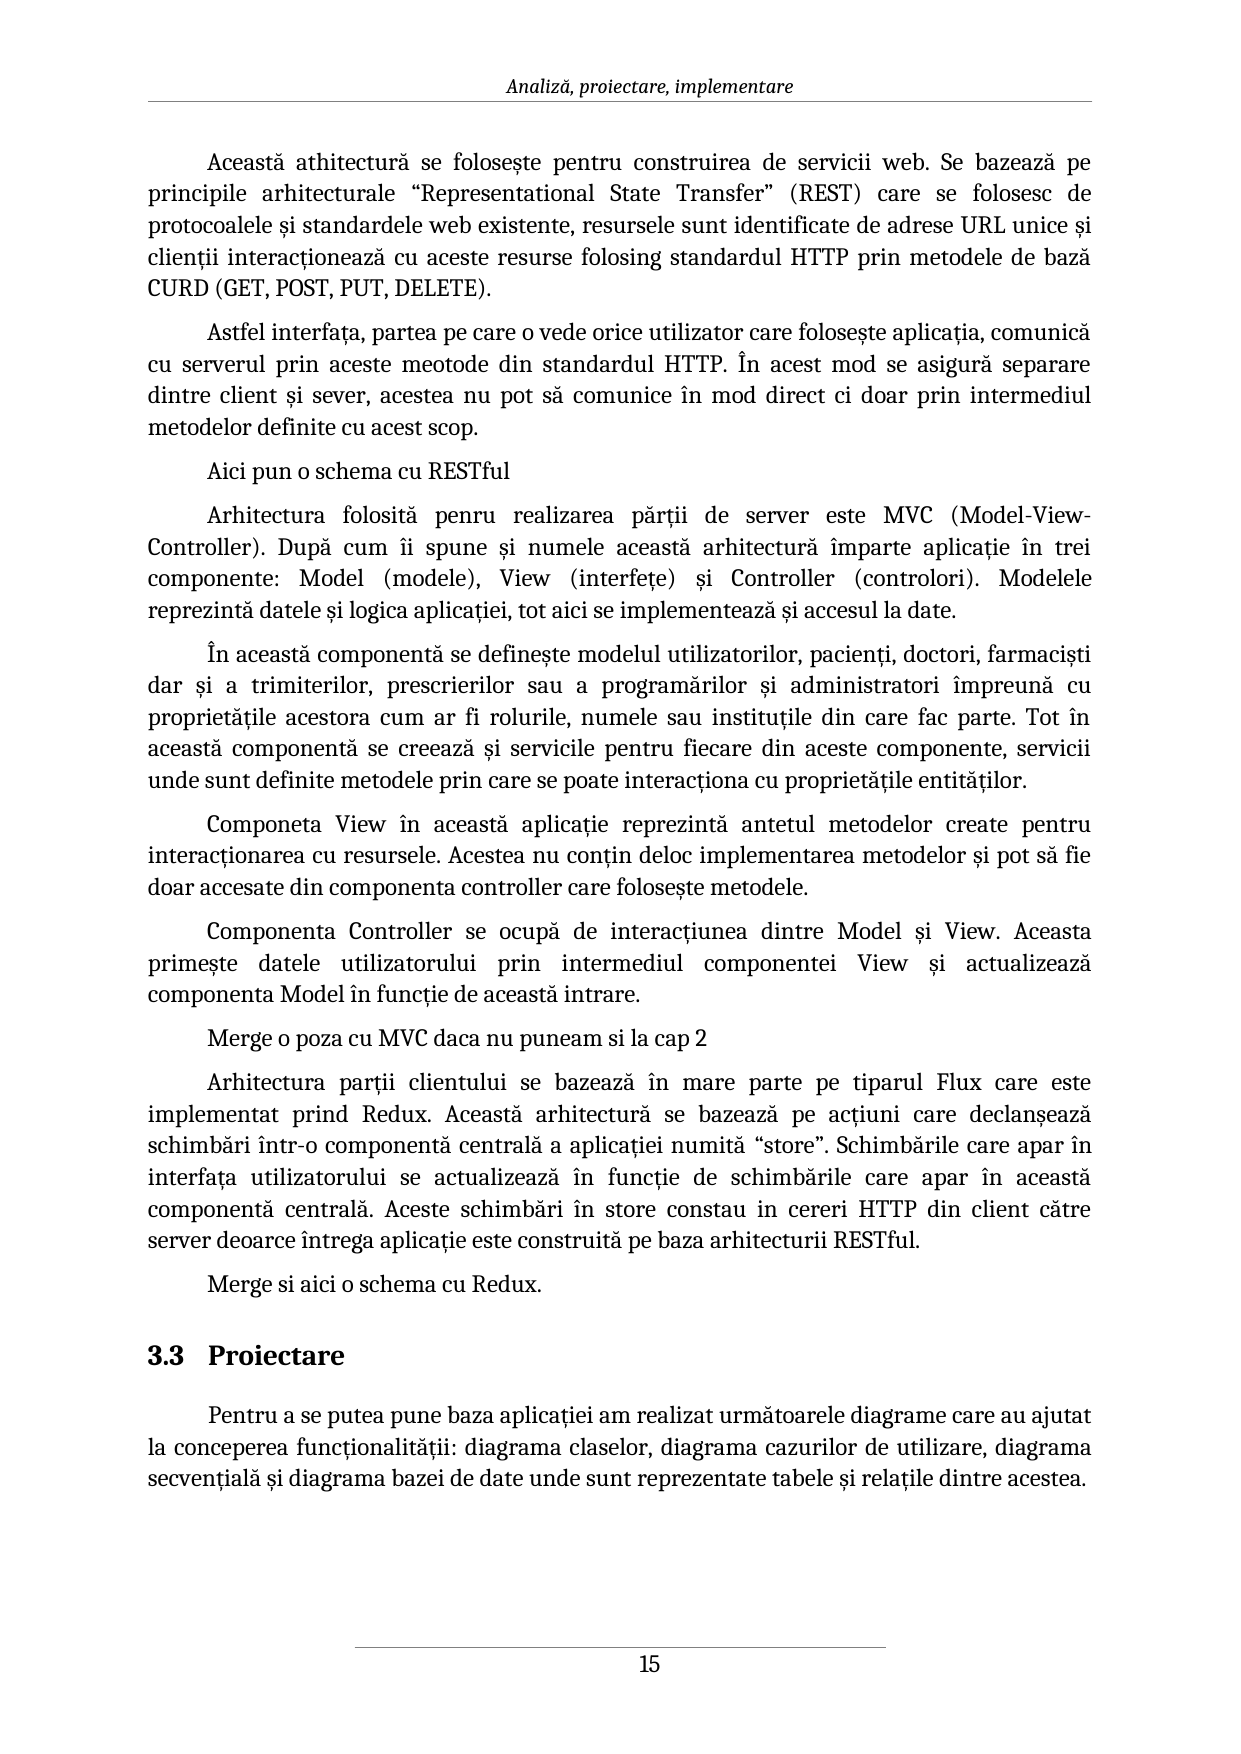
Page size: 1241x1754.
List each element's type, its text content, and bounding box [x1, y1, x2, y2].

text În această componentă se definește modelul utilizatorilor, pacienți, doctori, farmaciști dar și a trimiterilor, prescrierilor sau a programărilor și administratori împreună cu proprietățile acestora cum ar fi rolurile, numele sau instituțile din care fac parte. Tot în această componentă se creează și servicile pentru fiecare din aceste componente, servicii unde sunt definite metodele prin care se poate interacționa cu proprietățile entităților. [148, 639, 1092, 794]
text Arhitectura parții clientului se bazează în mare parte pe tiparul Flux care este implementat prind Redux. Această arhitectură se bazează pe acțiuni care declanșează schimbări într-o componentă centrală a aplicației numită “store”. Schimbările care apar în interfața utilizatorului se actualizează în funcție de schimbările care apar în această componentă centrală. Aceste schimbări în store constau in cereri HTTP din client către server deoarce întrega aplicație este construită pe baza arhitecturii RESTful. [148, 1068, 1092, 1255]
text Această athitectură se folosește pentru construirea de servicii web. Se bazează pe principile arhitecturale “Representational State Transfer” (REST) care se folosesc de protocoalele și standardele web existente, resursele sunt identificate de adrese URL unice și clienții interacționează cu aceste resurse folosing standardul HTTP prin metodele de bază CURD (GET, POST, PUT, DELETE). [148, 148, 1092, 303]
text Astfel interfața, partea pe care o vede orice utilizator care folosește aplicația, comunică cu serverul prin aceste meotode din standardul HTTP. În acest mod se asigură separare dintre client și sever, acestea nu pot să comunice în mod direct ci doar prin intermediul metodelor definite cu acest scop. [148, 318, 1092, 441]
text Componenta Controller se ocupă de interacțiunea dintre Model și View. Aceasta primește datele utilizatorului prin intermediul componentei View și actualizează componenta Model în funcție de această intrare. [148, 917, 1092, 1009]
text Merge o poza cu MVC daca nu puneam si la cap 2 [148, 1024, 1092, 1053]
text Aici pun o schema cu RESTful [148, 457, 1092, 486]
subtitle Proiectare [148, 1339, 1092, 1373]
text Arhitectura folosită penru realizarea părții de server este MVC (Model-View-Controller). După cum îi spune și numele această arhitectură împarte aplicație în trei componente: Model (modele), View (interfețe) și Controller (controlori). Modelele reprezintă datele și logica aplicației, tot aici se implementează și accesul la date. [148, 501, 1092, 624]
text Componeta View în această aplicație reprezintă antetul metodelor create pentru interacționarea cu resursele. Acestea nu conțin deloc implementarea metodelor și pot să fie doar accesate din componenta controller care folosește metodele. [148, 810, 1092, 902]
text Pentru a se putea pune baza aplicației am realizat următoarele diagrame care au ajutat la conceperea funcționalității: diagrama claselor, diagrama cazurilor de utilizare, diagrama secvențială și diagrama bazei de date unde sunt reprezentate tabele și relațile dintre acestea. [148, 1401, 1092, 1493]
text Merge si aici o schema cu Redux. [148, 1270, 1092, 1299]
